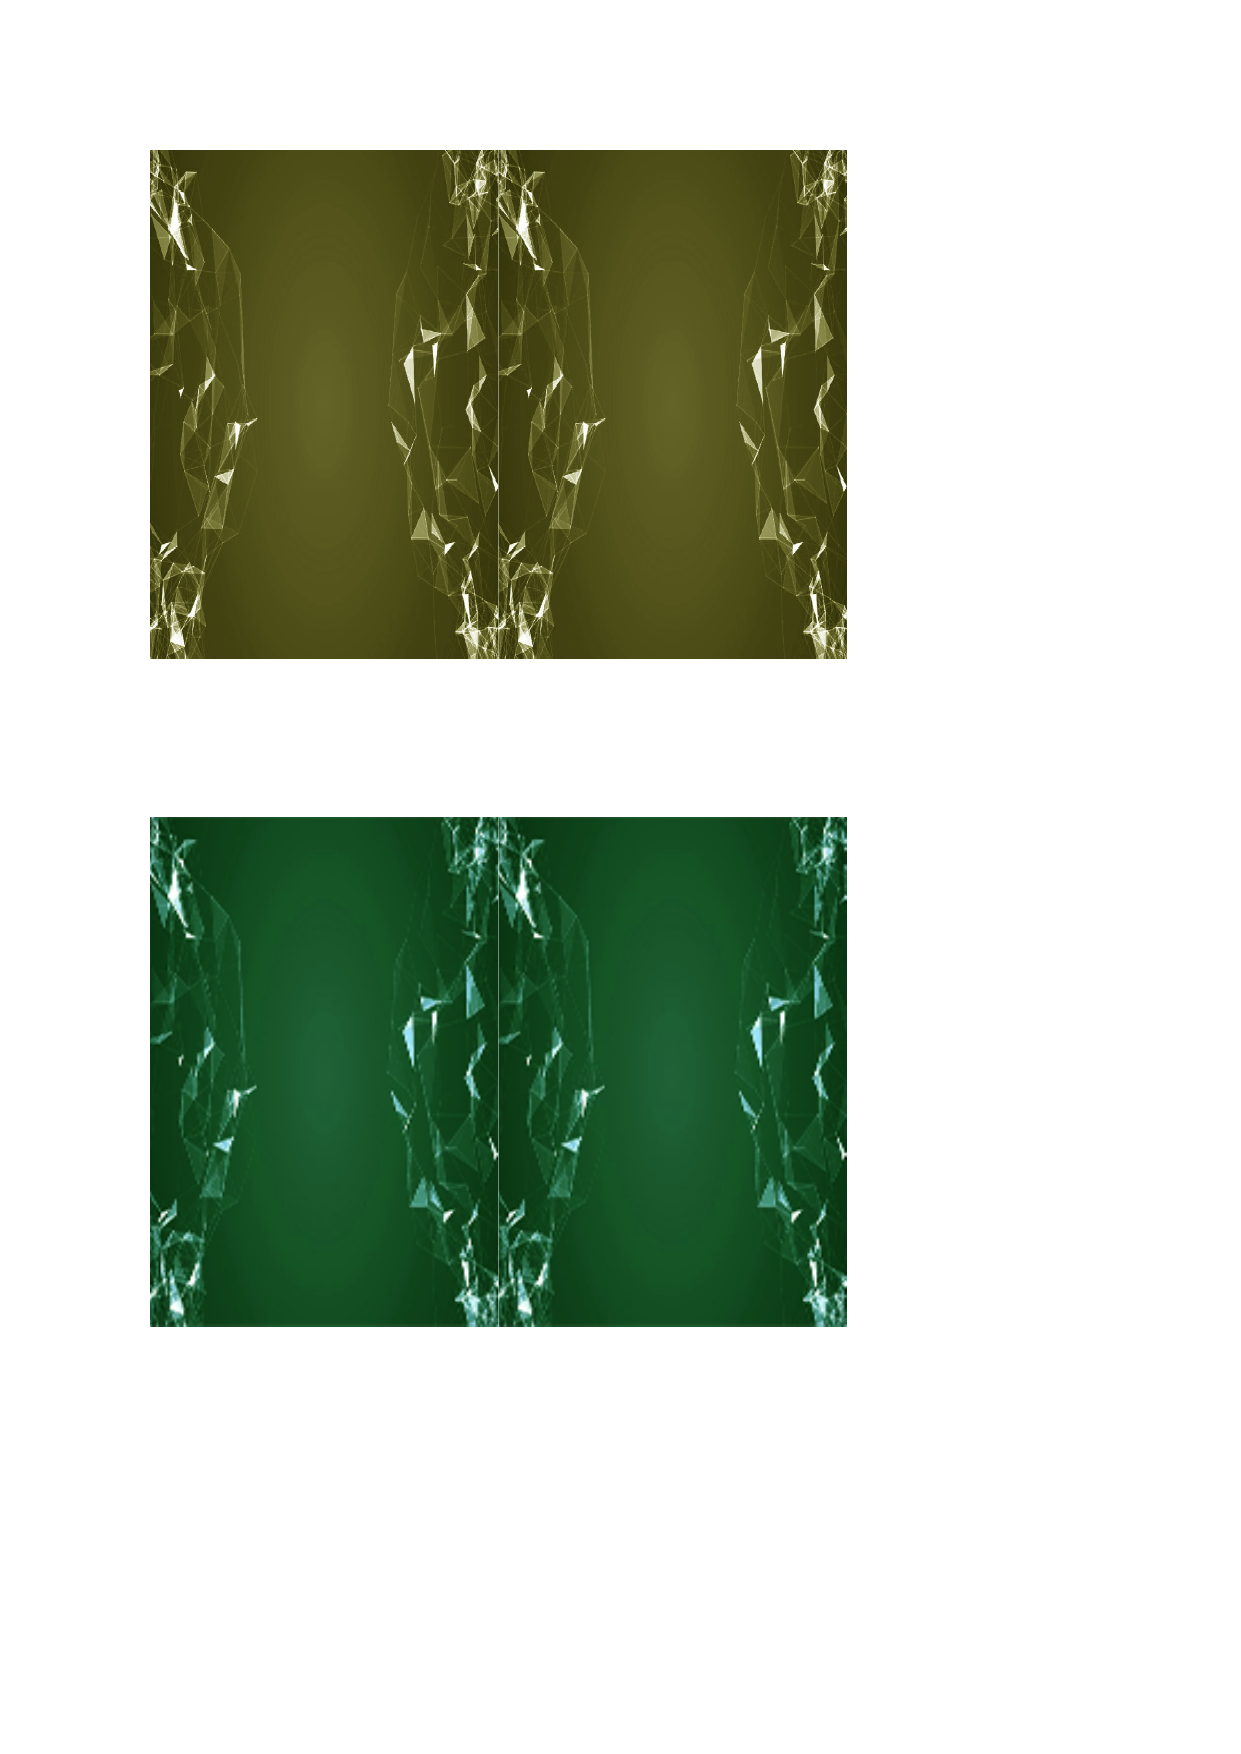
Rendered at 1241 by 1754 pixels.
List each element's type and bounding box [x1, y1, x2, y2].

picture [150, 817, 847, 1327]
picture [150, 150, 847, 659]
